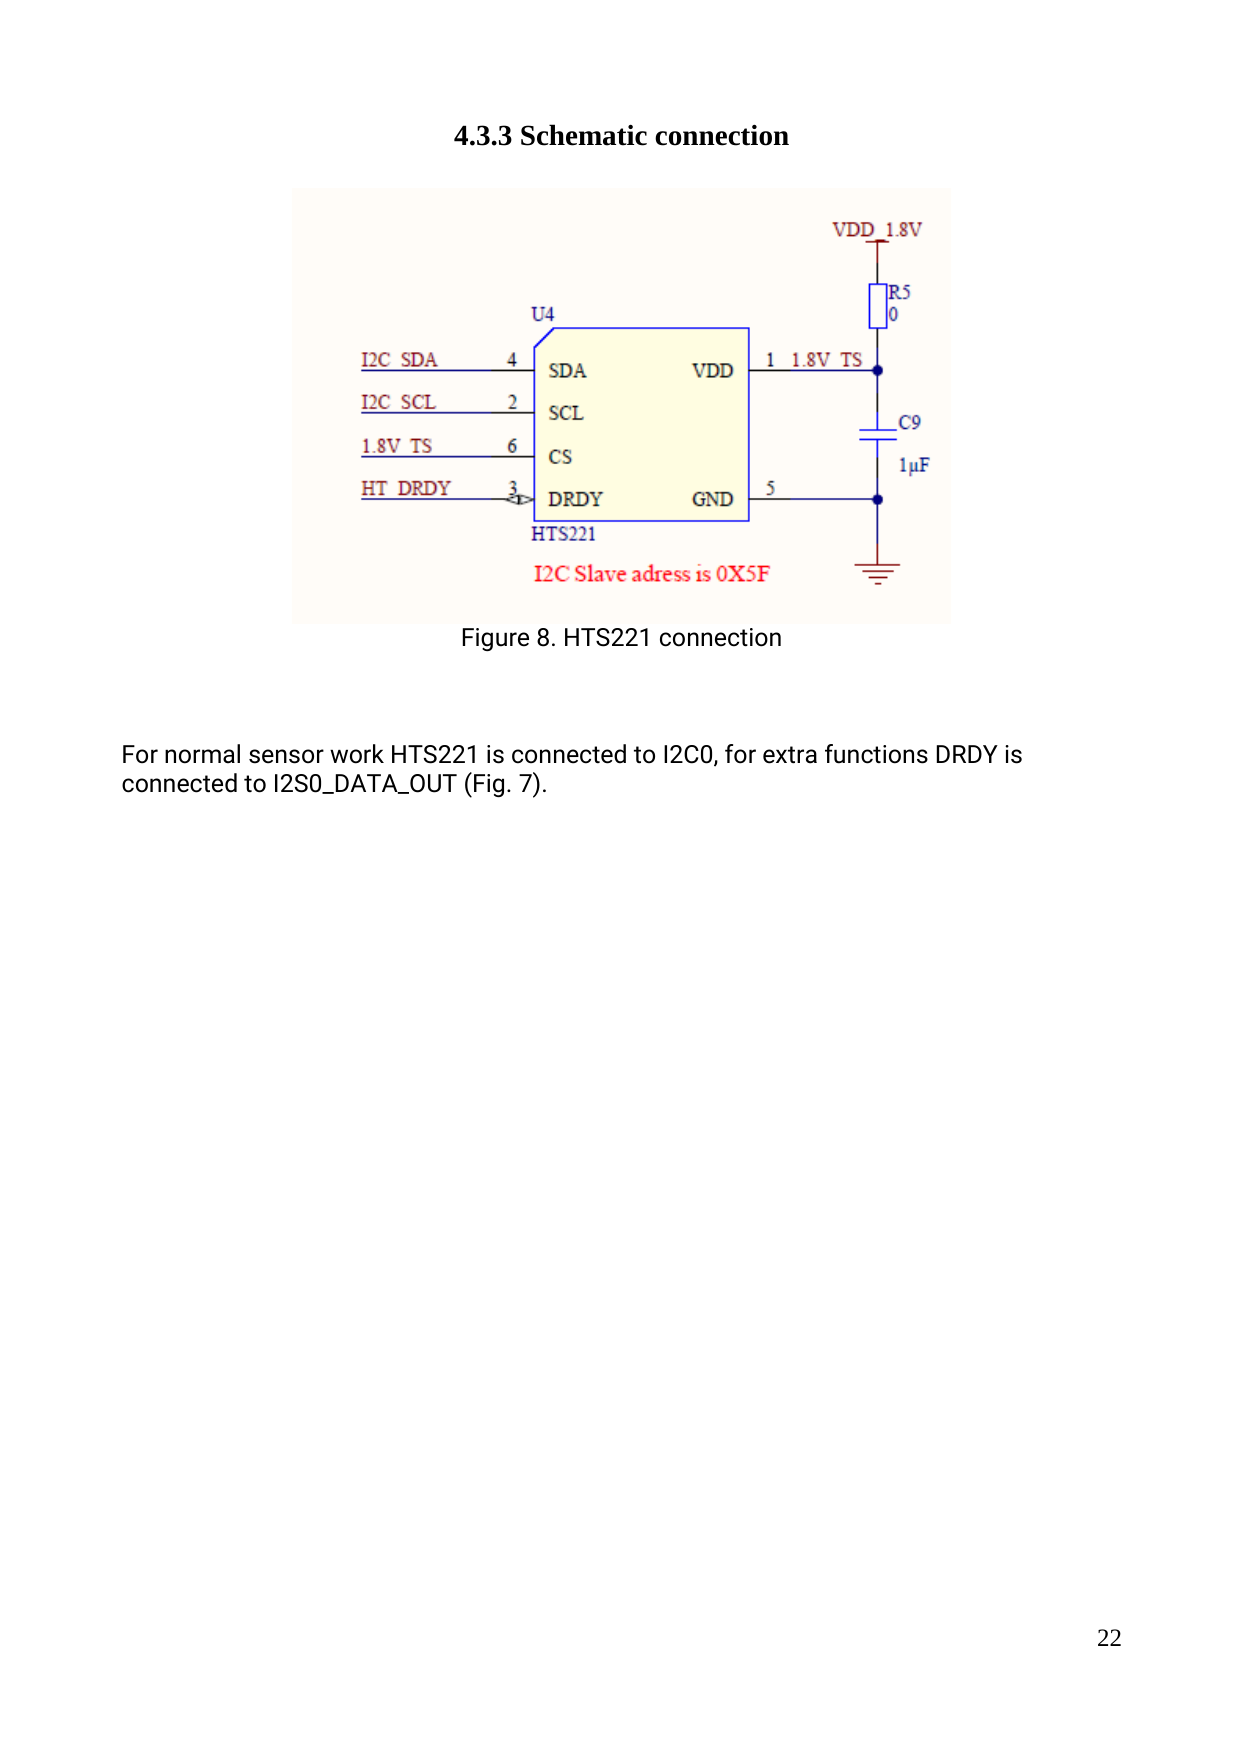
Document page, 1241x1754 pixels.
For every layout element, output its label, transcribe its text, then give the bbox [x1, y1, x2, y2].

subtitle 4.3.3 Schematic connection [121, 118, 1122, 151]
text Figure 8. HTS221 connection [121, 623, 1122, 652]
text For normal sensor work HTS221 is connected to I2C0, for extra functions DRDY is connected to I2S0_DATA_OUT (Fig. 7). [121, 740, 1122, 799]
picture [291, 188, 952, 624]
